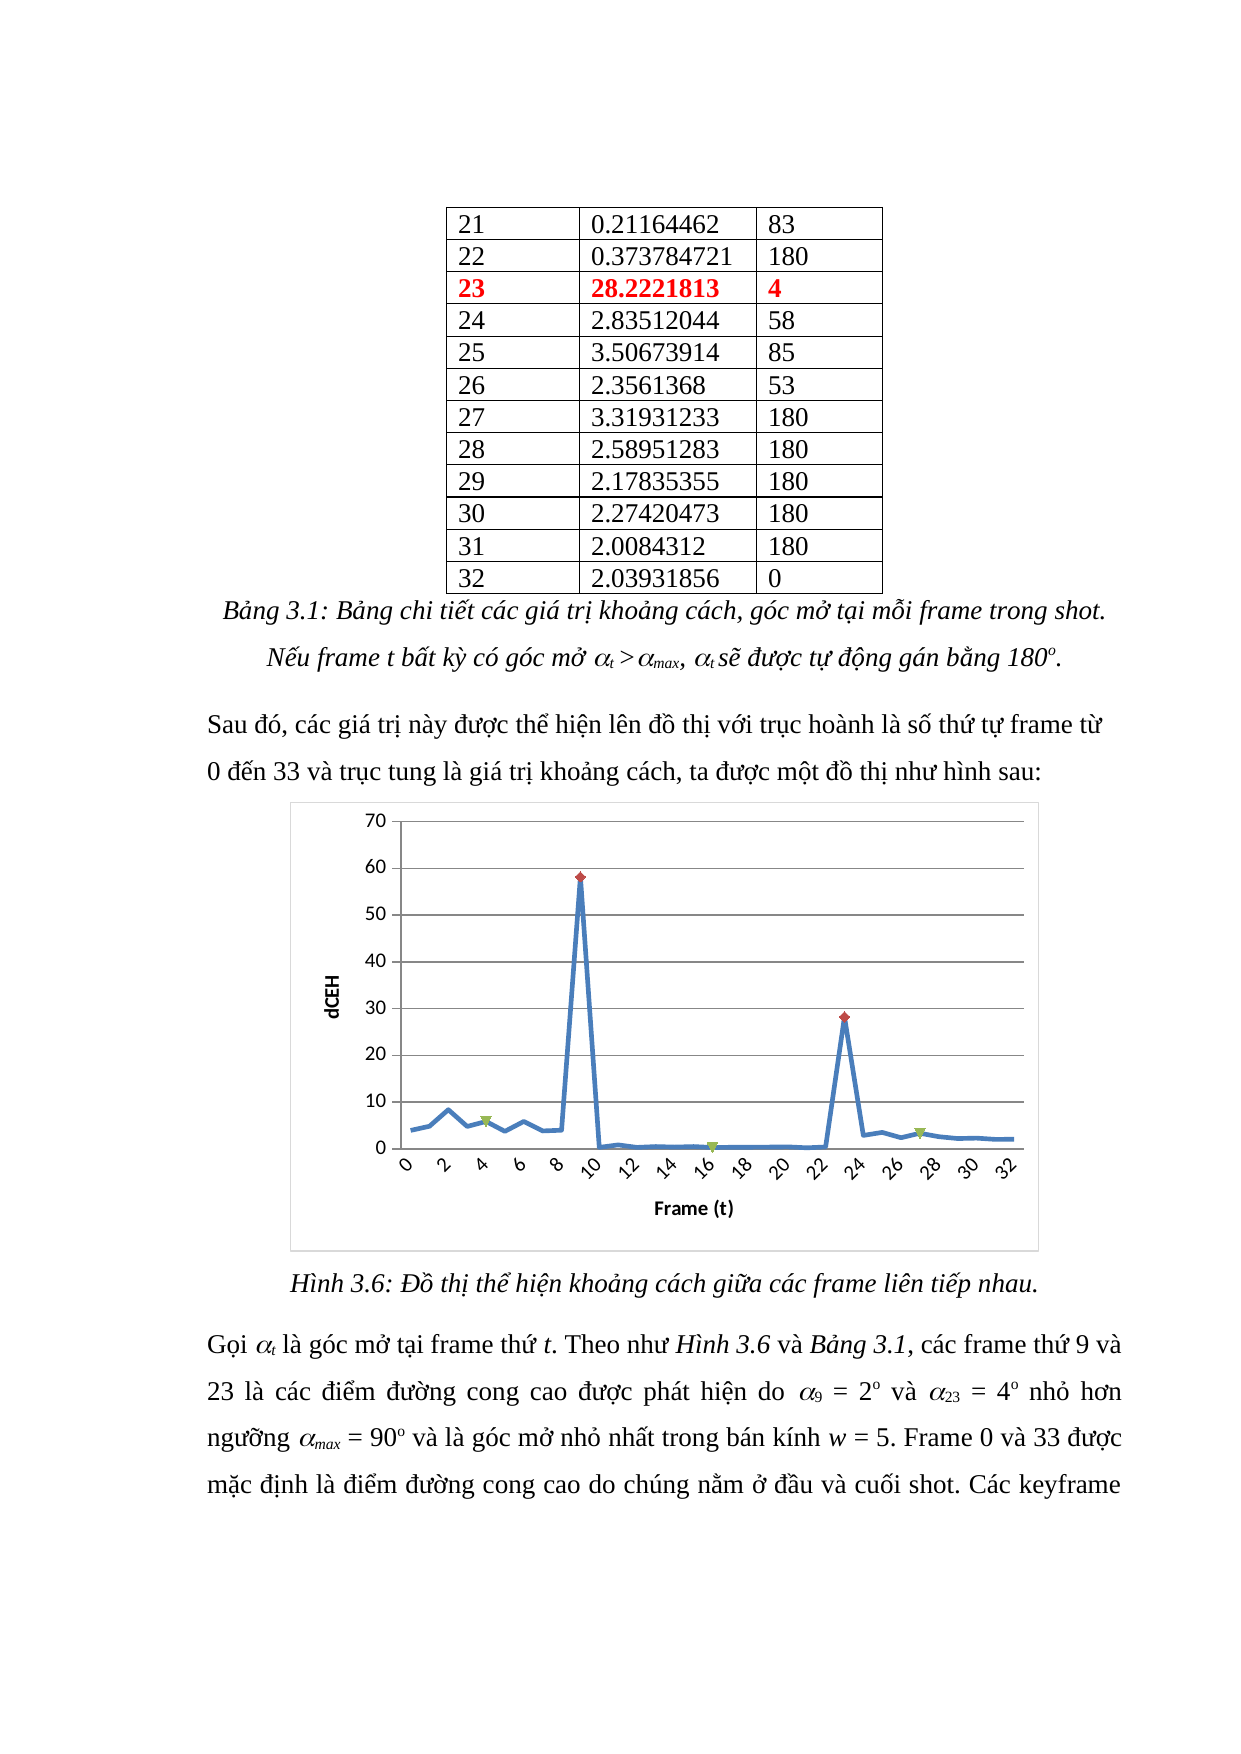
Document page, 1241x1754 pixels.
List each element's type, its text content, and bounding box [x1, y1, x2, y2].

table_cell 180 [757, 530, 882, 561]
table_cell 2.27420473 [580, 498, 756, 529]
table_cell 180 [757, 433, 882, 464]
table_cell 23 [447, 272, 579, 303]
table_cell 180 [757, 401, 882, 432]
table_cell 3.50673914 [580, 337, 756, 368]
table_cell 2.58951283 [580, 433, 756, 464]
table_cell 21 [447, 208, 579, 239]
table_cell 0.21164462 [580, 208, 756, 239]
table_cell 2.3561368 [580, 369, 756, 400]
table_cell 4 [757, 272, 882, 303]
table_cell 180 [757, 465, 882, 496]
table_cell 28.2221813 [580, 272, 756, 303]
table_cell 83 [757, 208, 882, 239]
table_cell 3.31931233 [580, 401, 756, 432]
table_cell 22 [447, 240, 579, 271]
table_cell 2.83512044 [580, 304, 756, 336]
table_cell 85 [757, 337, 882, 368]
table_cell 180 [757, 498, 882, 529]
table_cell 2.03931856 [580, 562, 756, 593]
table_cell 32 [447, 562, 579, 593]
table_cell 27 [447, 401, 579, 432]
title Bảng 3.1: Bảng chi tiết các giá trị khoảng cách, góc mở tại mỗi frame trong shot. Nếu frame t bất kỳ có góc mở t >max, t sẽ được tự động gán bằng 180o. [207, 594, 1122, 672]
table_cell 180 [757, 240, 882, 271]
table_cell 31 [447, 530, 579, 561]
table_cell 58 [757, 304, 882, 336]
table_cell 2.17835355 [580, 465, 756, 496]
table_cell 29 [447, 465, 579, 496]
table_cell 26 [447, 369, 579, 400]
table_cell 24 [447, 304, 579, 336]
table_cell 25 [447, 337, 579, 368]
table_cell 30 [447, 498, 579, 529]
table_cell 53 [757, 369, 882, 400]
table_cell 0.373784721 [580, 240, 756, 271]
table_cell 0 [757, 562, 882, 593]
table_cell 28 [447, 433, 579, 464]
table_cell 2.0084312 [580, 530, 756, 561]
text Sau đó, các giá trị này được thể hiện lên đồ thị với trục hoành là số thứ tự frame từ 0 đến 33 và trục tung là giá trị khoảng cách, ta được một đồ thị như hình sau: [207, 708, 1122, 786]
text Hình 3.6: Đồ thị thể hiện khoảng cách giữa các frame liên tiếp nhau. [207, 1267, 1122, 1298]
